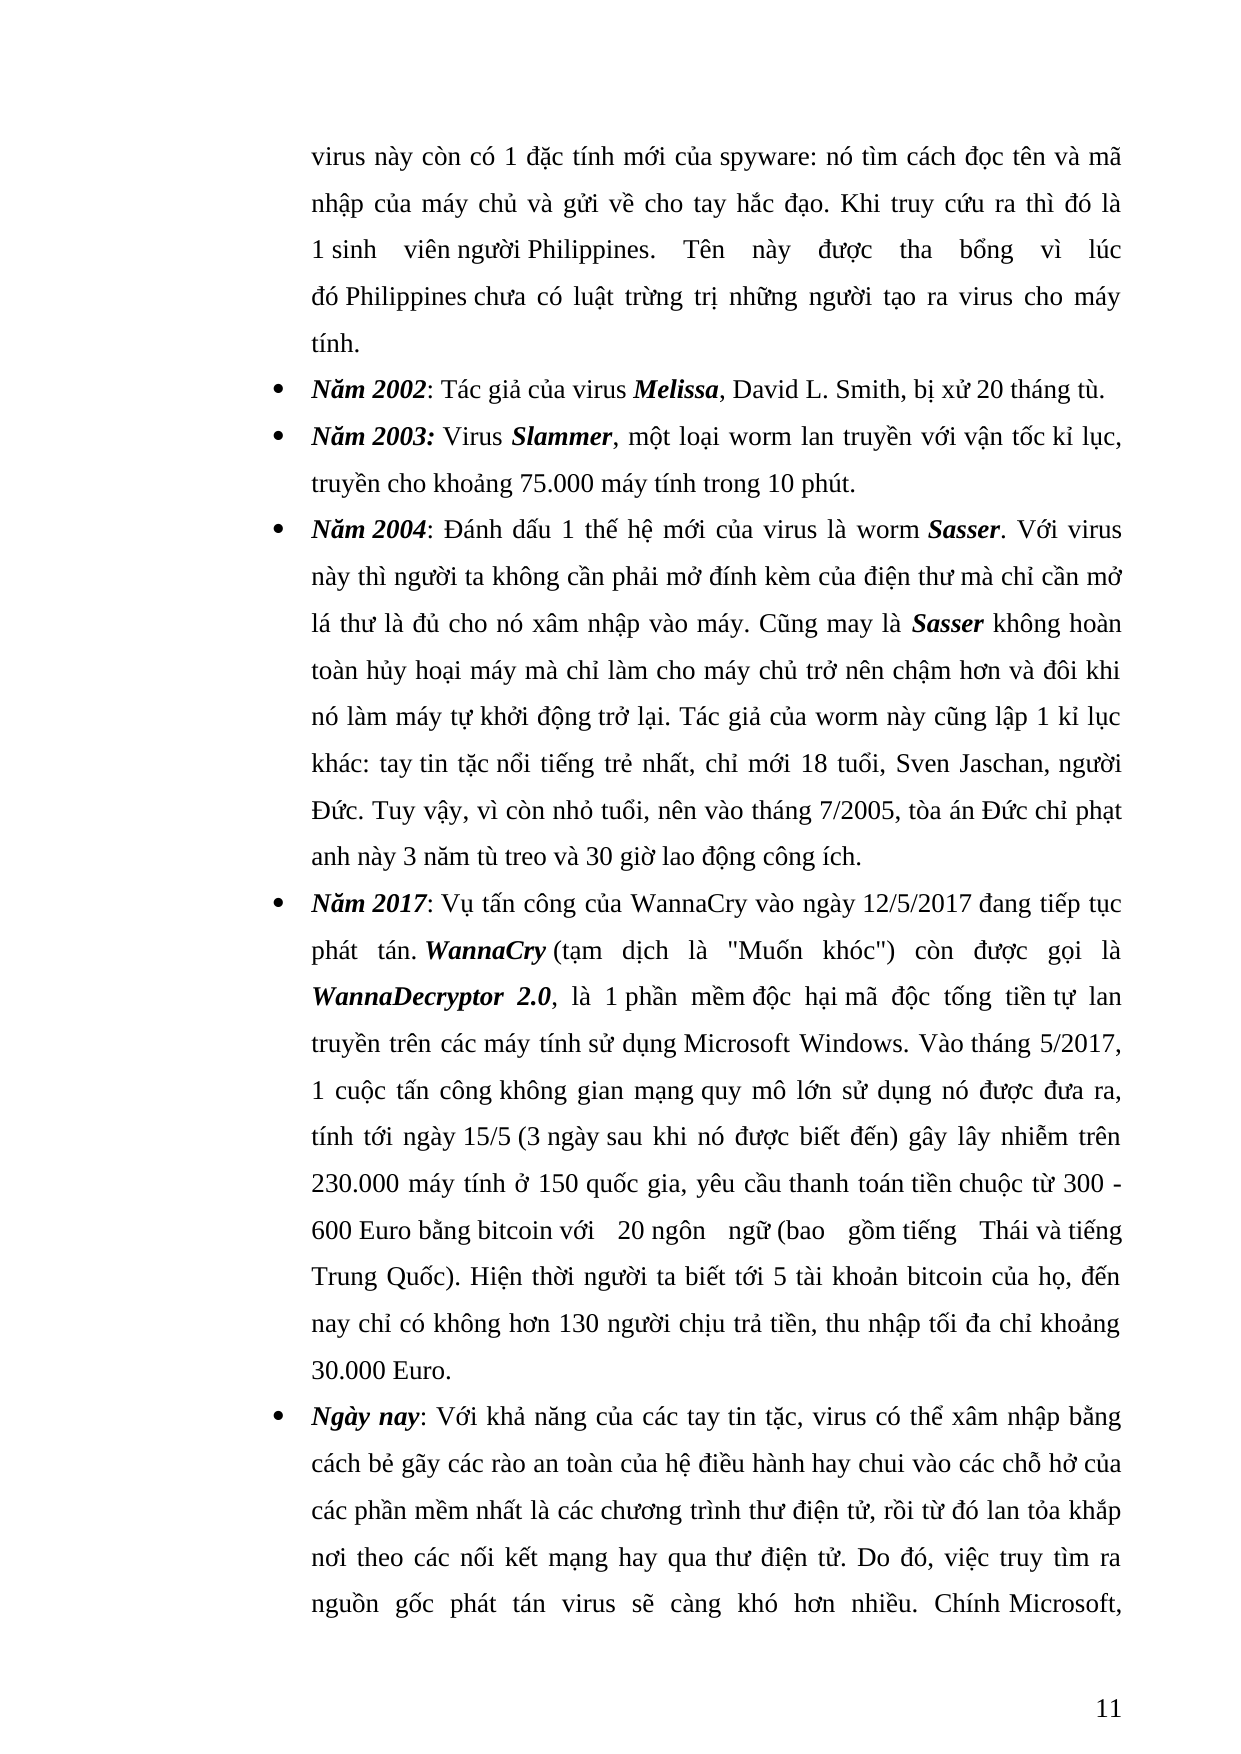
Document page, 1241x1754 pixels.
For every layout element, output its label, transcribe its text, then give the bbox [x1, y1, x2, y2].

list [274, 1401, 1122, 1618]
list Năm 2004: Đánh dấu 1 thế hệ mới của virus là worm Sasser. Với virus này thì người ta không cần phải mở đính kèm của điện thư mà chỉ cần mở lá thư là đủ cho nó xâm nhập vào máy. Cũng may là Sasser không hoàn toàn hủy hoại máy mà chỉ làm cho máy chủ trở nên chậm hơn và đôi khi nó làm máy tự khởi động trở lại. Tác giả của worm này cũng lập 1 kỉ lục khác: tay tin tặc nổi tiếng trẻ nhất, chỉ mới 18 tuổi, Sven Jaschan, người Đức. Tuy vậy, vì còn nhỏ tuổi, nên vào tháng 7/2005, tòa án Đức chỉ phạt anh này 3 năm tù treo và 30 giờ lao động công ích. [274, 514, 1122, 872]
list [274, 140, 1122, 358]
list Năm 2017: Vụ tấn công của WannaCry vào ngày 12/5/2017 đang tiếp tục phát tán. WannaCry (tạm dịch là "Muốn khóc") còn được gọi là WannaDecryptor 2.0, là 1 phần mềm độc hại mã độc tống tiền tự lan truyền trên các máy tính sử dụng Microsoft Windows. Vào tháng 5/2017, 1 cuộc tấn công không gian mạng quy mô lớn sử dụng nó được đưa ra, tính tới ngày 15/5 (3 ngày sau khi nó được biết đến) gây lây nhiễm trên 230.000 máy tính ở 150 quốc gia, yêu cầu thanh toán tiền chuộc từ 300 - 600 Euro bằng bitcoin với 20 ngôn ngữ (bao gồm tiếng Thái và tiếng Trung Quốc). Hiện thời người ta biết tới 5 tài khoản bitcoin của họ, đến nay chỉ có không hơn 130 người chịu trả tiền, thu nhập tối đa chỉ khoảng 30.000 Euro. [274, 887, 1122, 1385]
list Năm 2003: Virus Slammer, một loại worm lan truyền với vận tốc kỉ lục, truyền cho khoảng 75.000 máy tính trong 10 phút. [274, 420, 1122, 498]
list Năm 2002: Tác giả của virus Melissa, David L. Smith, bị xử 20 tháng tù. [274, 373, 1122, 404]
